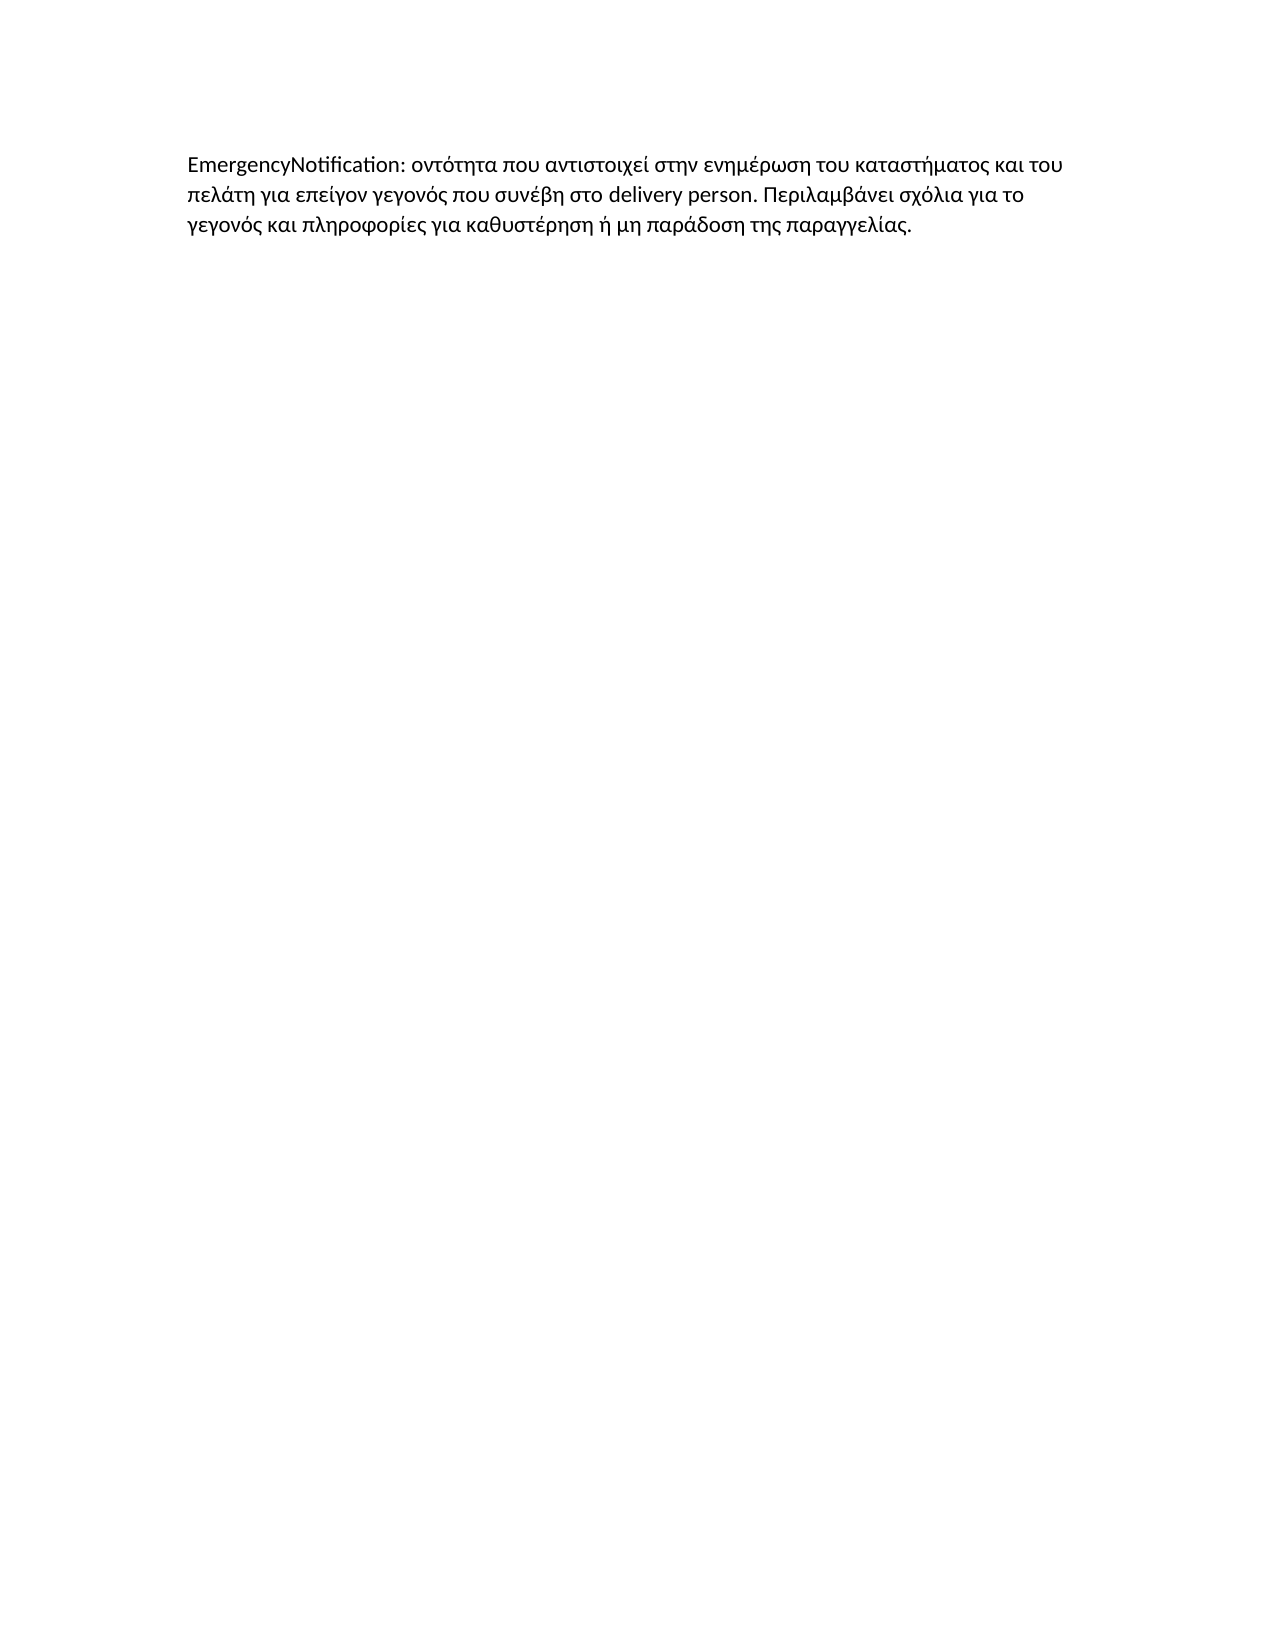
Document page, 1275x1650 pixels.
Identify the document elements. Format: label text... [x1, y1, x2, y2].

text EmergencyNotification: οντότητα που αντιστοιχεί στην ενημέρωση του καταστήματος και του πελάτη για επείγον γεγονός που συνέβη στο delivery person. Περιλαμβάνει σχόλια για το γεγονός και πληροφορίες για καθυστέρηση ή μη παράδοση της παραγγελίας. [187, 150, 1087, 238]
